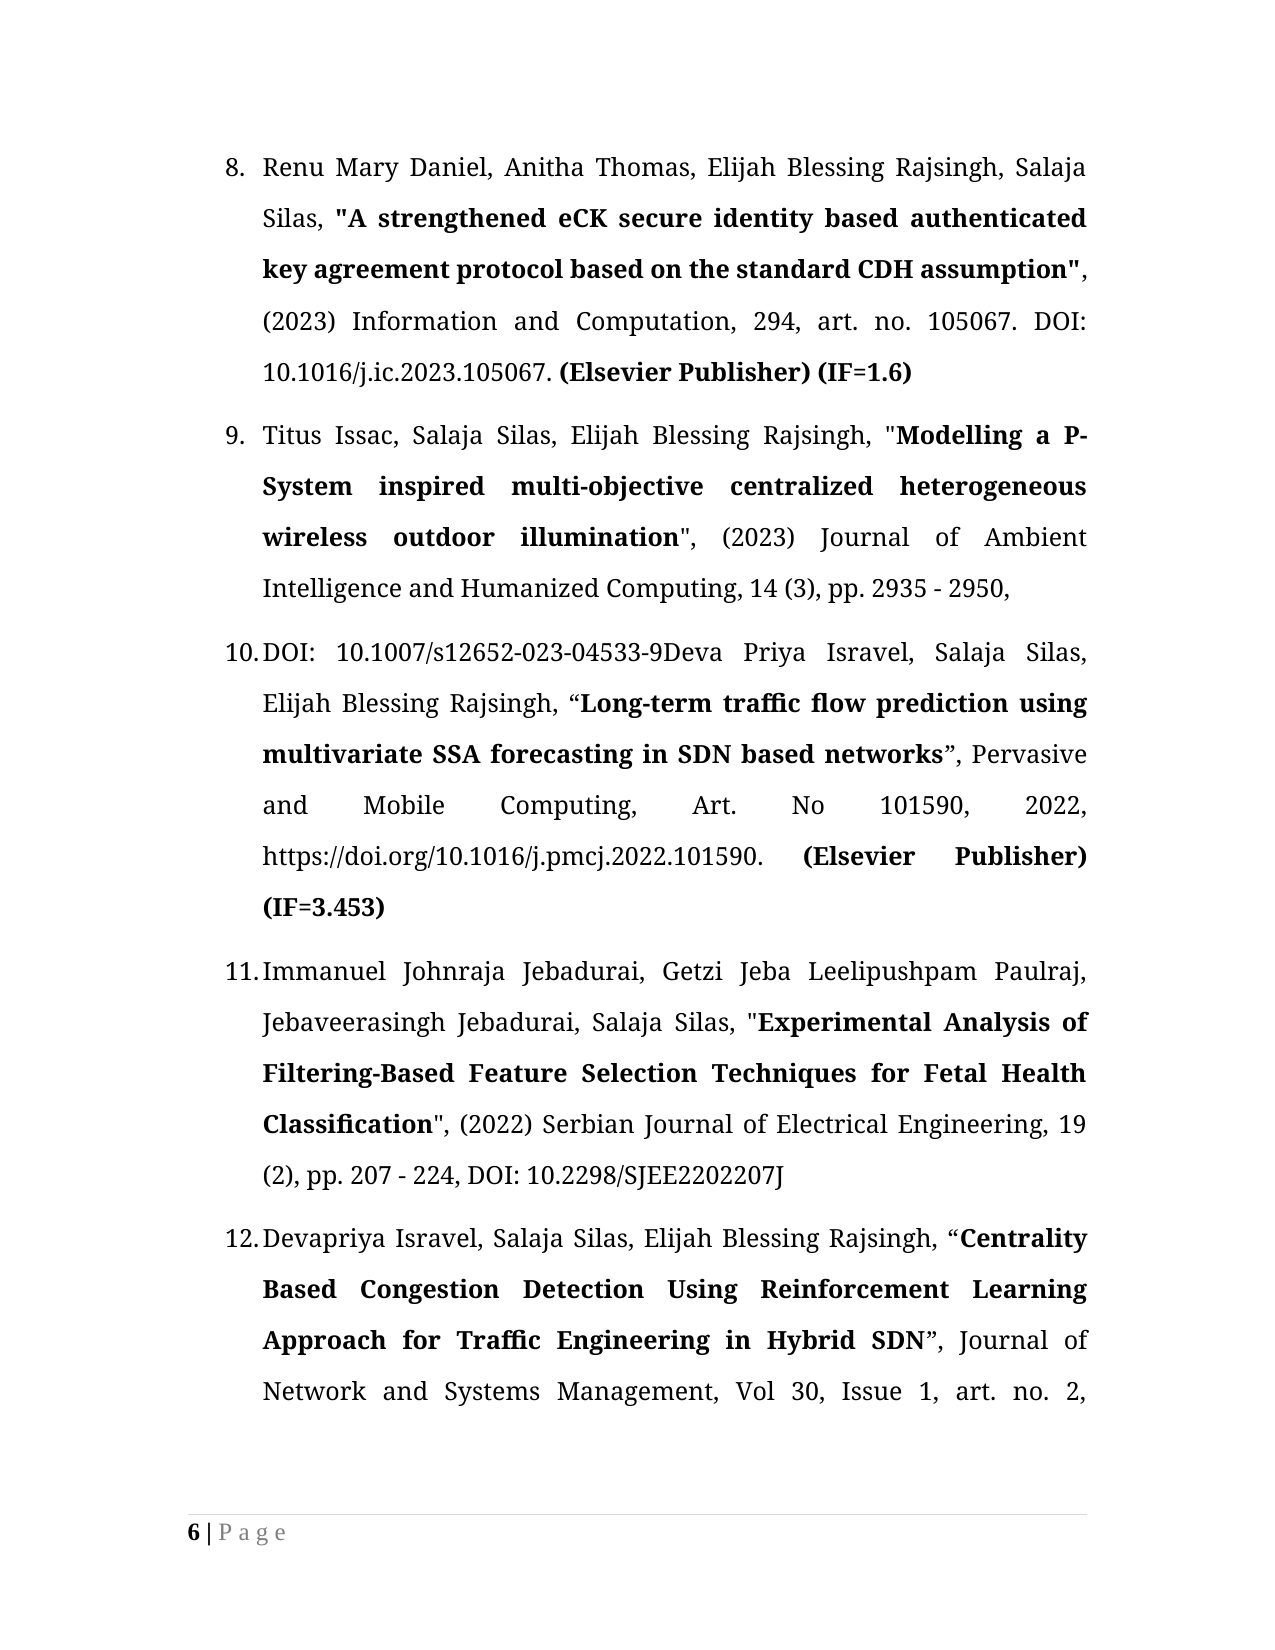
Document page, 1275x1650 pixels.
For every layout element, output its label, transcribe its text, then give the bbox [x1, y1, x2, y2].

list Renu Mary Daniel, Anitha Thomas, Elijah Blessing Rajsingh, Salaja Silas, "A strengthened eCK secure identity based authenticated key agreement protocol based on the standard CDH assumption", (2023) Information and Computation, 294, art. no. 105067. DOI: 10.1016/j.ic.2023.105067. (Elsevier Publisher) (IF=1.6) [225, 150, 1087, 388]
list DOI: 10.1007/s12652-023-04533-9Deva Priya Isravel, Salaja Silas, Elijah Blessing Rajsingh, “Long-term traffic flow prediction using multivariate SSA forecasting in SDN based networks”, Pervasive and Mobile Computing, Art. No 101590, 2022, https://doi.org/10.1016/j.pmcj.2022.101590. (Elsevier Publisher) (IF=3.453) [225, 634, 1087, 924]
list Titus Issac, Salaja Silas, Elijah Blessing Rajsingh, "Modelling a P-System inspired multi-objective centralized heterogeneous wireless outdoor illumination", (2023) Journal of Ambient Intelligence and Humanized Computing, 14 (3), pp. 2935 - 2950, [225, 418, 1087, 605]
list Immanuel Johnraja Jebadurai, Getzi Jeba Leelipushpam Paulraj, Jebaveerasingh Jebadurai, Salaja Silas, "Experimental Analysis of Filtering-Based Feature Selection Techniques for Fetal Health Classification", (2022) Serbian Journal of Electrical Engineering, 19 (2), pp. 207 - 224, DOI: 10.2298/SJEE2202207J [225, 953, 1087, 1191]
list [225, 1221, 1087, 1408]
